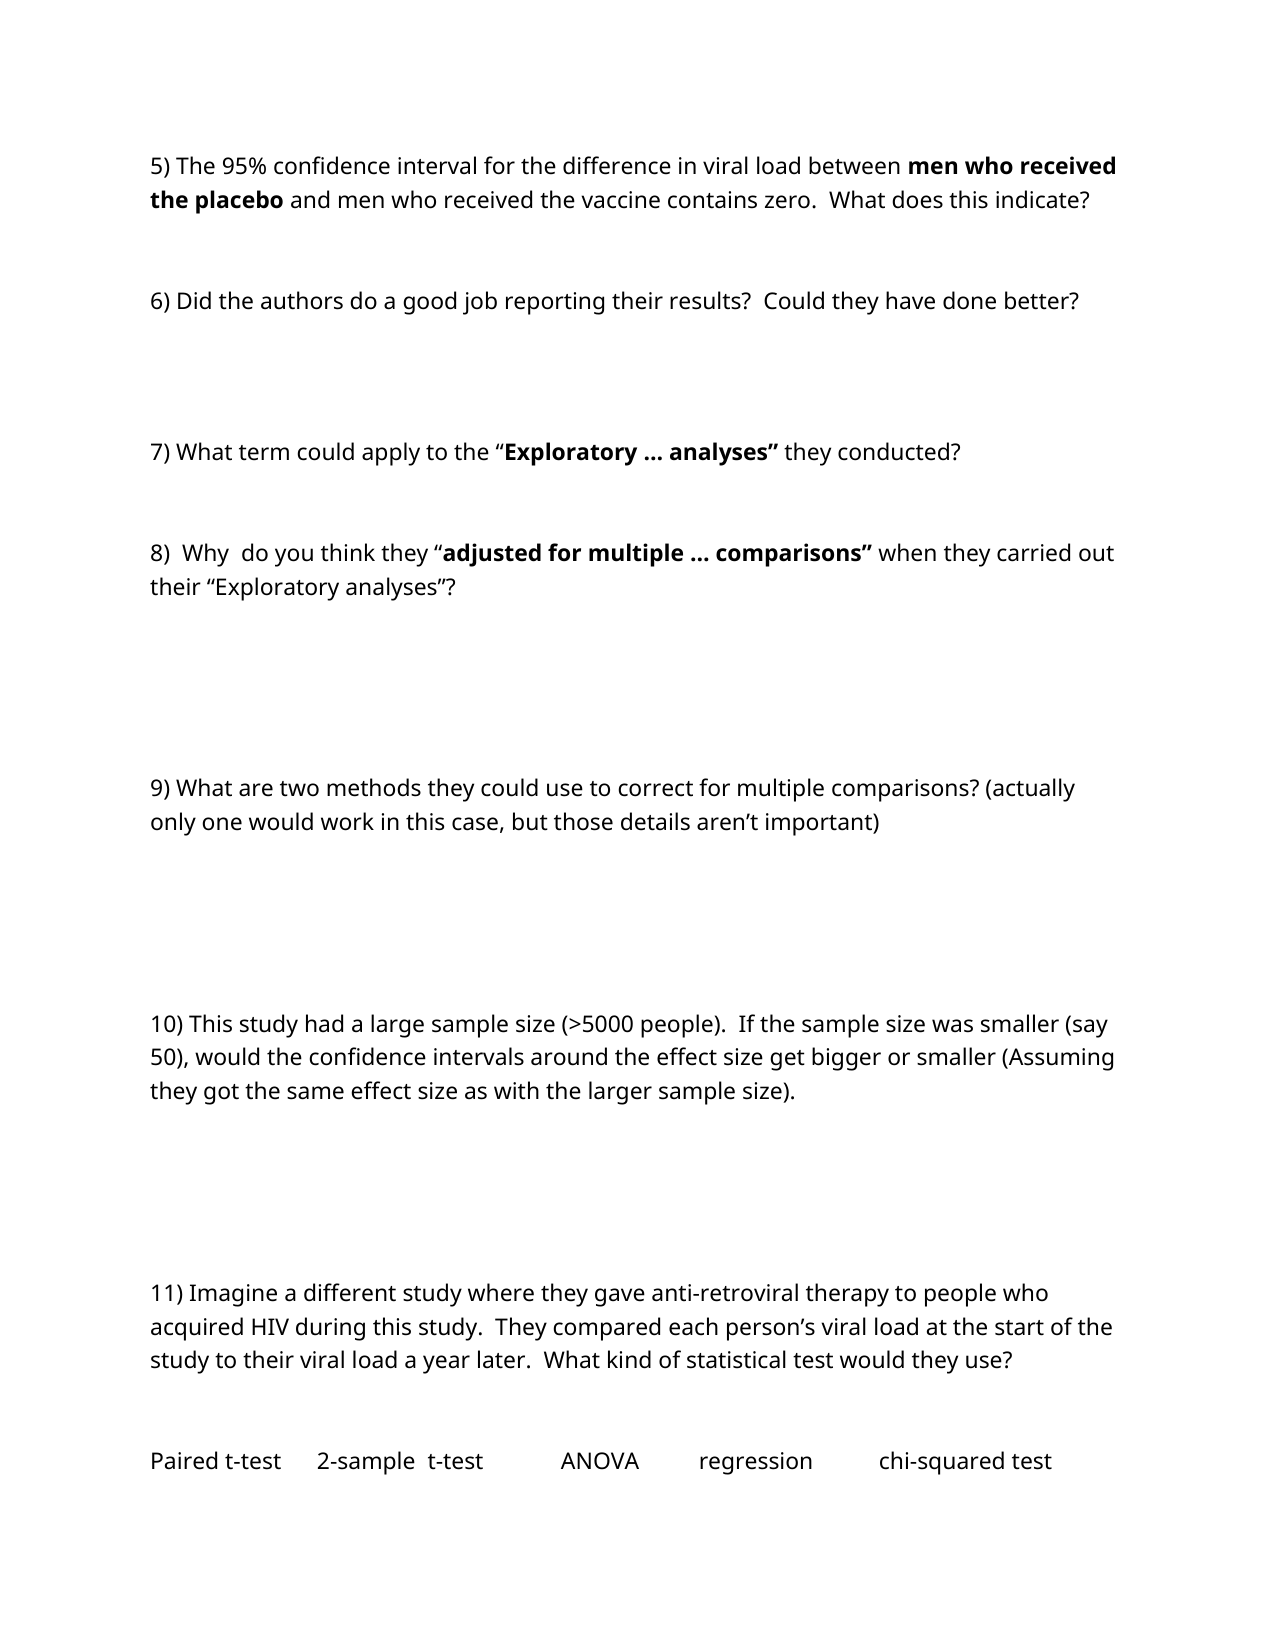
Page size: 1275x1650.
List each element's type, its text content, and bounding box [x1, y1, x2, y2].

text 8) Why do you think they “adjusted for multiple … comparisons” when they carried out their “Exploratory analyses”? [150, 537, 1125, 602]
text 7) What term could apply to the “Exploratory … analyses” they conducted? [150, 436, 1125, 467]
text 5) The 95% confidence interval for the difference in viral load between men who received the placebo and men who received the vaccine contains zero. What does this indicate? [150, 150, 1125, 215]
text 10) This study had a large sample size (>5000 people). If the sample size was smaller (say 50), would the confidence intervals around the effect size get bigger or smaller (Assuming they got the same effect size as with the larger sample size). [150, 1007, 1125, 1106]
text 9) What are two methods they could use to correct for multiple comparisons? (actually only one would work in this case, but those details aren’t important) [150, 772, 1125, 837]
text Paired t-test 2-sample t-test ANOVA regression chi-squared test [150, 1445, 1125, 1476]
text 6) Did the authors do a good job reporting their results? Could they have done better? [150, 284, 1125, 316]
text 11) Imagine a different study where they gave anti-retroviral therapy to people who acquired HIV during this study. They compared each person’s viral load at the start of the study to their viral load a year later. What kind of statistical test would they use? [150, 1277, 1125, 1375]
